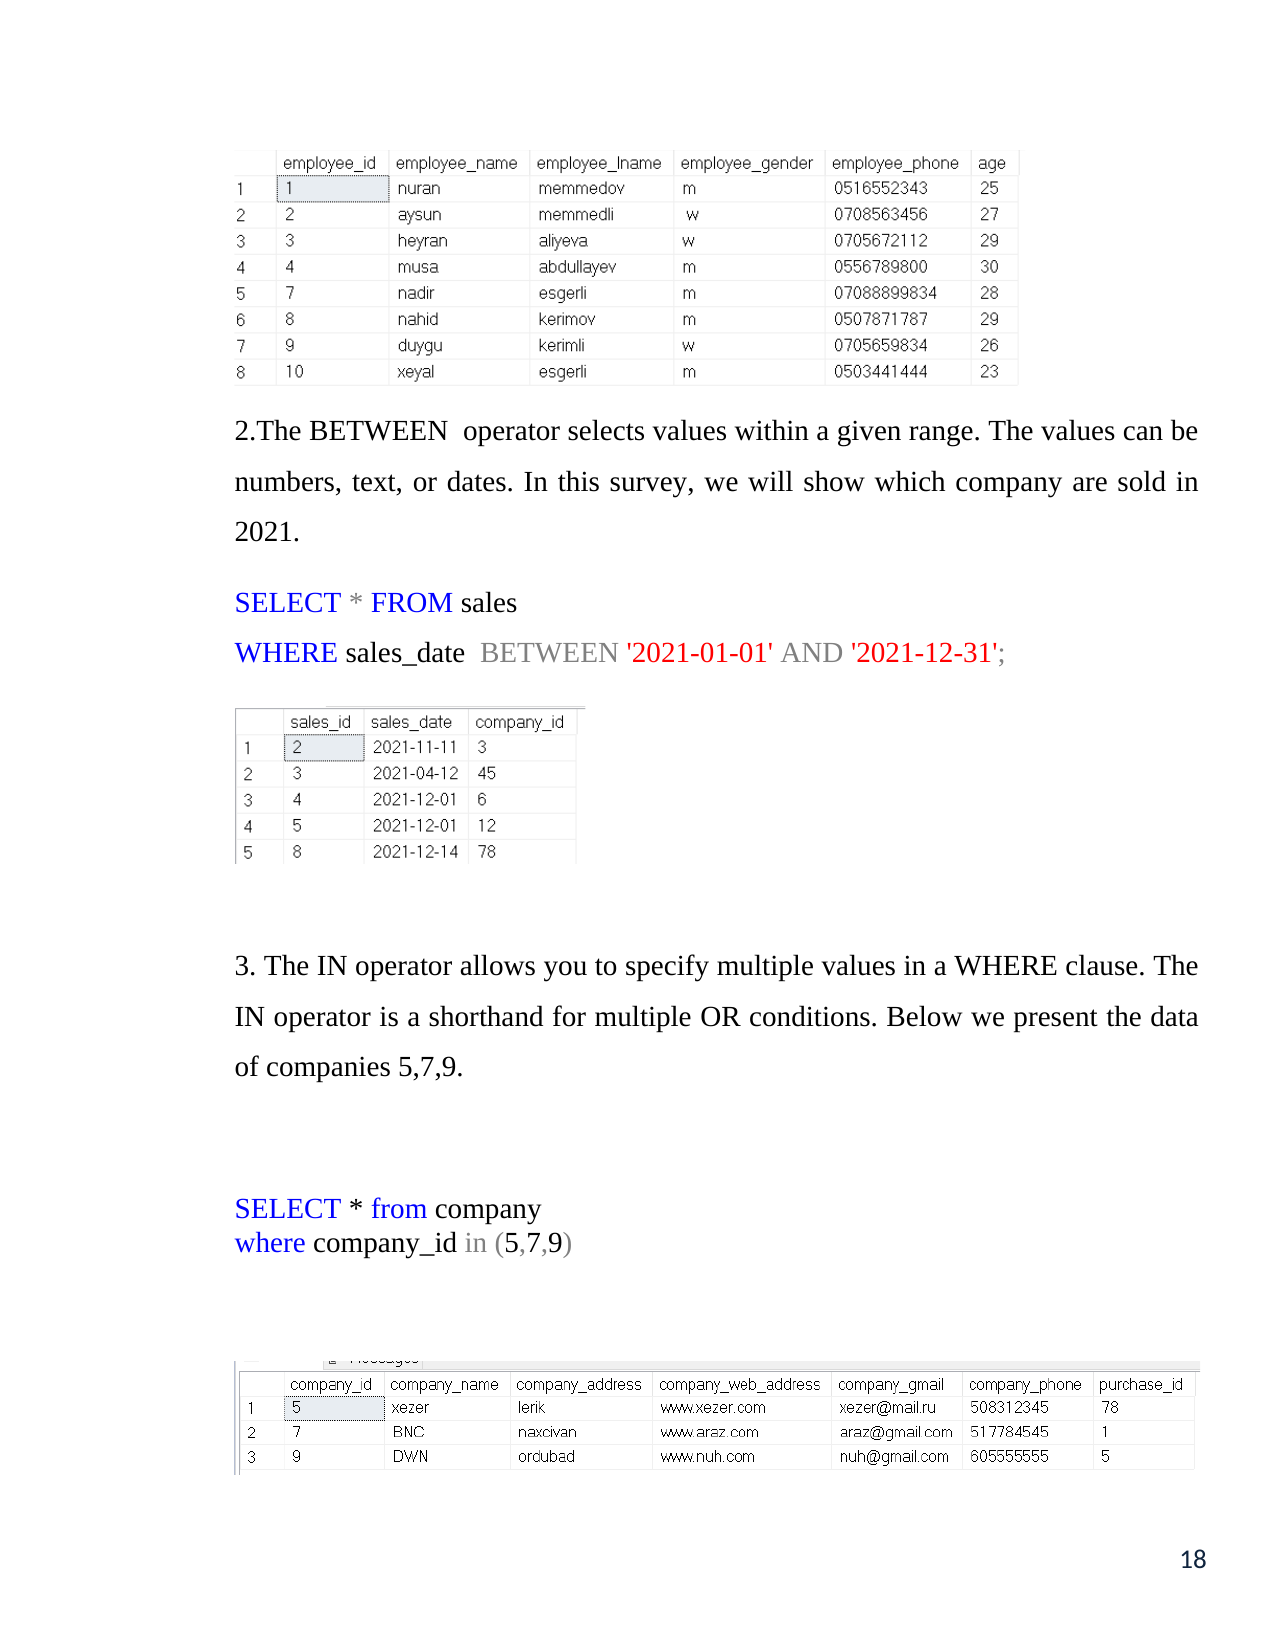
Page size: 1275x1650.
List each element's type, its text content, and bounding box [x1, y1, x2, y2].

text where company_id in (5,7,9) [234, 1225, 1200, 1258]
text SELECT * from company [234, 1191, 1200, 1225]
text 2.The BETWEEN operator selects values within a given range. The values can be numbers, text, or dates. In this survey, we will show which company are sold in 2021. [234, 413, 1200, 548]
text 3. The IN operator allows you to specify multiple values in a WHERE clause. The IN operator is a shorthand for multiple OR conditions. Below we present the data of companies 5,7,9. [234, 948, 1200, 1083]
text WHERE sales_date BETWEEN '2021-01-01' AND '2021-12-31'; [234, 636, 1200, 669]
picture [234, 706, 586, 864]
picture [234, 150, 1025, 389]
picture [234, 1361, 1200, 1475]
text SELECT * FROM sales [234, 585, 1200, 619]
